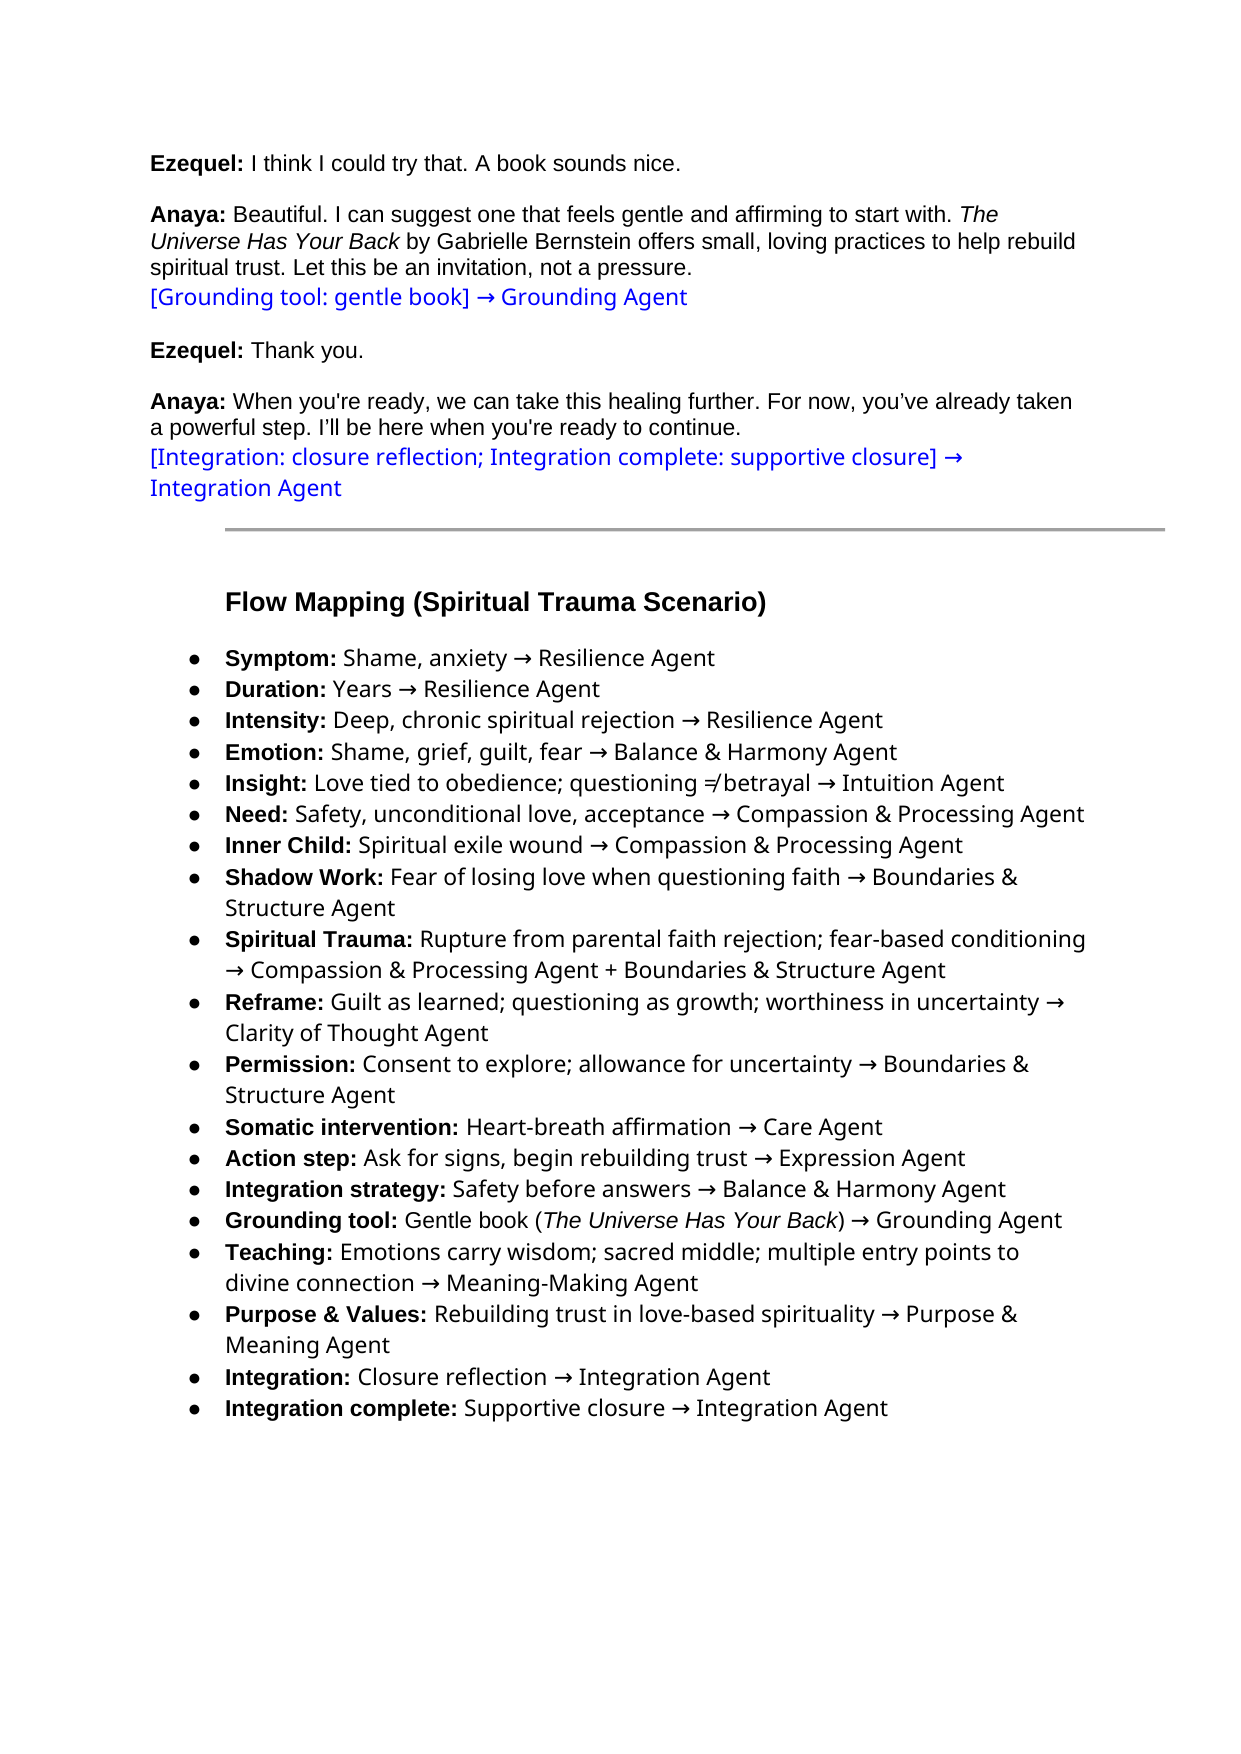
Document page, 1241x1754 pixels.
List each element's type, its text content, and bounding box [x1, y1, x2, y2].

list Duration: Years → Resilience Agent [187, 673, 1090, 704]
list Need: Safety, unconditional love, acceptance → Compassion & Processing Agent [187, 798, 1090, 829]
list Teaching: Emotions carry wisdom; sacred middle; multiple entry points to divine connection → Meaning-Making Agent [187, 1236, 1090, 1298]
list Shadow Work: Fear of losing love when questioning faith → Boundaries & Structure Agent [187, 861, 1090, 923]
list Symptom: Shame, anxiety → Resilience Agent [187, 642, 1090, 673]
list Integration strategy: Safety before answers → Balance & Harmony Agent [187, 1173, 1090, 1204]
list Emotion: Shame, grief, guilt, fear → Balance & Harmony Agent [187, 736, 1090, 767]
list Reframe: Guilt as learned; questioning as growth; worthiness in uncertainty → Clarity of Thought Agent [187, 986, 1090, 1048]
list Action step: Ask for signs, begin rebuilding trust → Expression Agent [187, 1142, 1090, 1173]
text Anaya: Beautiful. I can suggest one that feels gentle and affirming to start with. The Universe Has Your Back by Gabrielle Bernstein offers small, loving practices to help rebuild spiritual trust. Let this be an invitation, not a pressure. [Grounding tool: gentle book] → Grounding Agent [150, 201, 1090, 312]
list Grounding tool: Gentle book (The Universe Has Your Back) → Grounding Agent [187, 1204, 1090, 1236]
list Intensity: Deep, chronic spiritual rejection → Resilience Agent [187, 704, 1090, 736]
subtitle Flow Mapping (Spiritual Trauma Scenario) [225, 586, 1090, 617]
text Ezequel: I think I could try that. A book sounds nice. [150, 150, 1090, 176]
list Inner Child: Spiritual exile wound → Compassion & Processing Agent [187, 829, 1090, 861]
text Ezequel: Thank you. [150, 337, 1090, 363]
list Insight: Love tied to obedience; questioning ≠ betrayal → Intuition Agent [187, 767, 1090, 798]
list Purpose & Values: Rebuilding trust in love-based spirituality → Purpose & Meaning Agent [187, 1298, 1090, 1361]
list Integration complete: Supportive closure → Integration Agent [187, 1392, 1090, 1423]
text Anaya: When you're ready, we can take this healing further. For now, you’ve already taken a powerful step. I’ll be here when you're ready to continue. [Integration: closure reflection; Integration complete: supportive closure] → Integration Agent [150, 388, 1090, 503]
list Spiritual Trauma: Rupture from parental faith rejection; fear-based conditioning → Compassion & Processing Agent + Boundaries & Structure Agent [187, 923, 1090, 986]
list Somatic intervention: Heart-breath affirmation → Care Agent [187, 1111, 1090, 1142]
list Permission: Consent to explore; allowance for uncertainty → Boundaries & Structure Agent [187, 1048, 1090, 1111]
list Integration: Closure reflection → Integration Agent [187, 1361, 1090, 1392]
